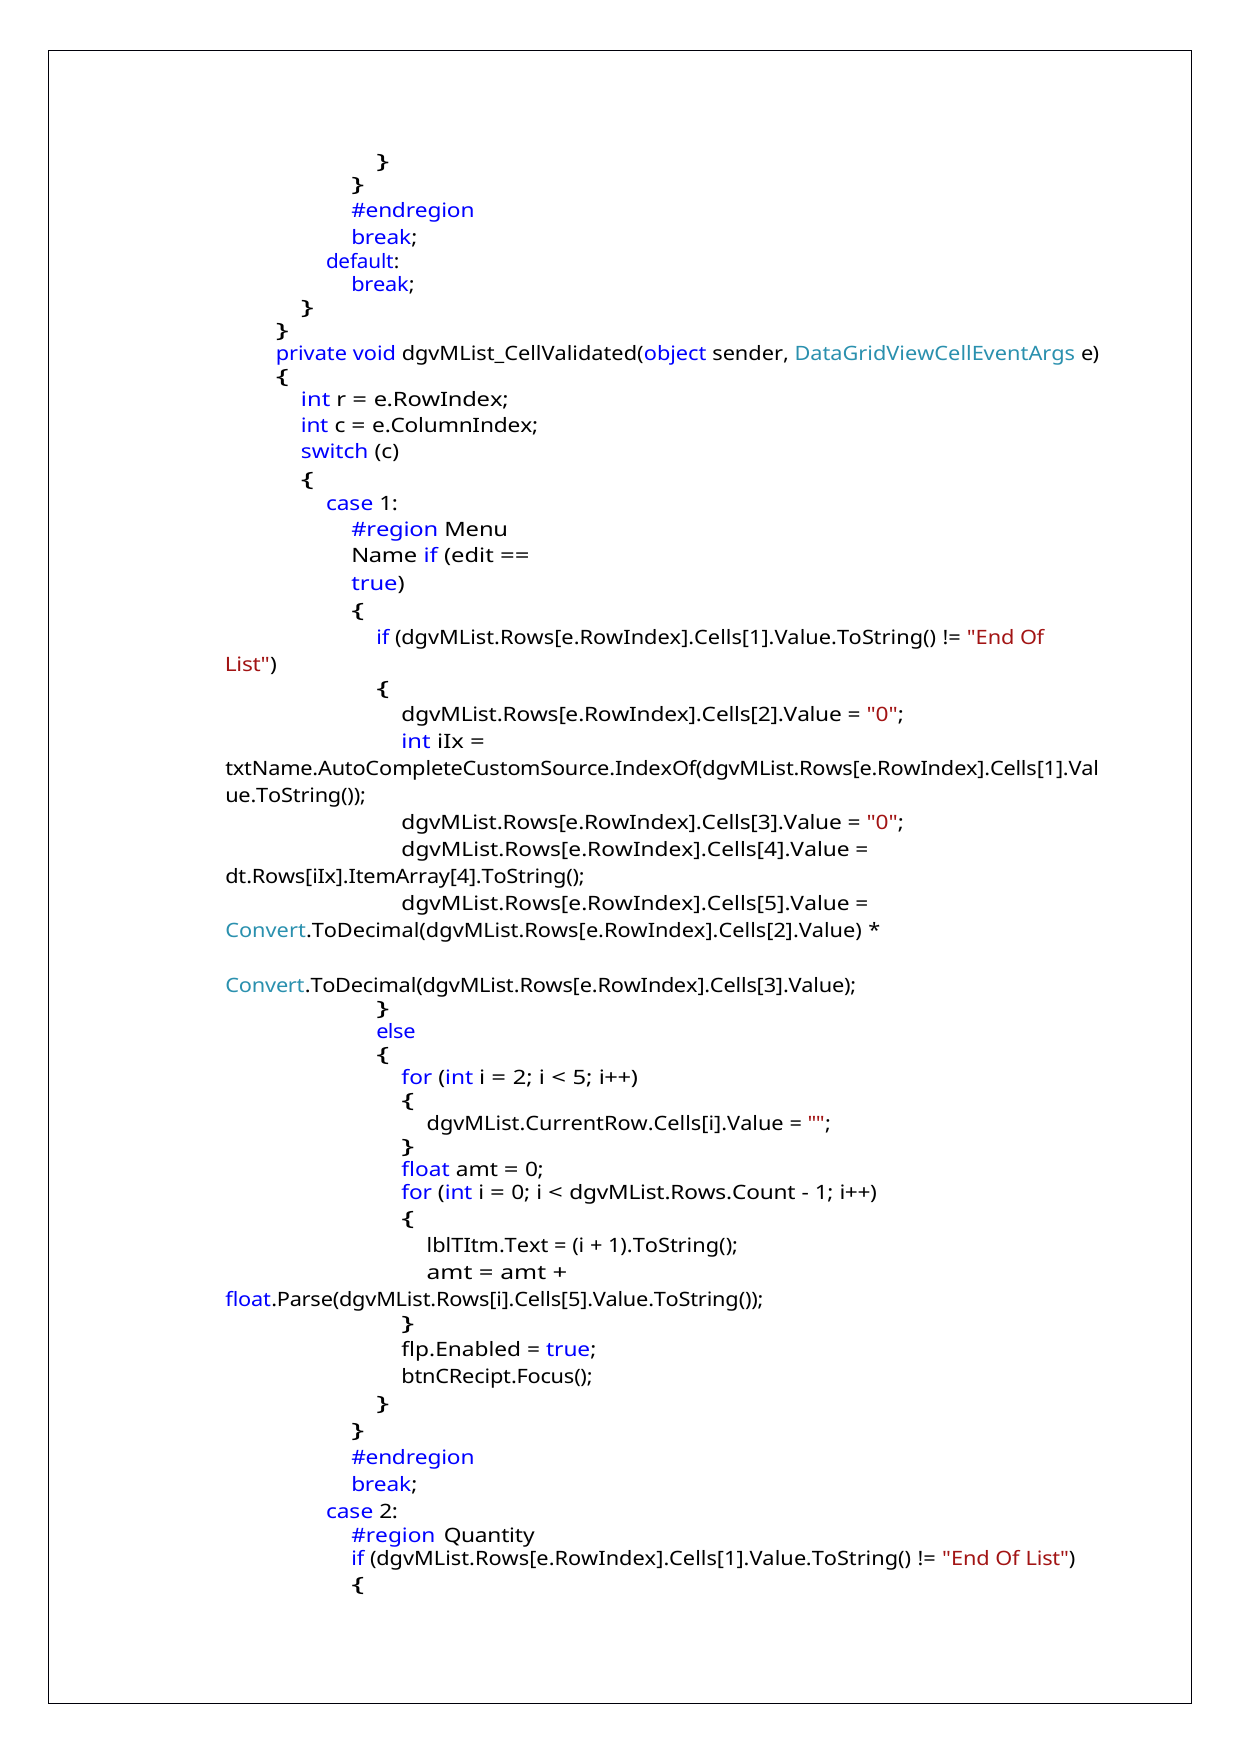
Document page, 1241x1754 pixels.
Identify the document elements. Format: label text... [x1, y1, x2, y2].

text } [301, 296, 1190, 319]
text for (int i = 0; i < dgvMList.Rows.Count - 1; i++) [401, 1181, 1190, 1204]
text } [276, 319, 1190, 342]
text } [376, 997, 1190, 1020]
text { [376, 677, 1190, 700]
text { [276, 365, 1190, 388]
text case 2: [326, 1497, 1190, 1524]
text if (dgvMList.Rows[e.RowIndex].Cells[1].Value.ToString() != "End Of List") [351, 1547, 1190, 1570]
text { [351, 596, 1190, 623]
text { [401, 1089, 1190, 1112]
text { [301, 465, 1190, 492]
text dgvMList.Rows[e.RowIndex].Cells[3].Value = "0"; dgvMList.Rows[e.RowIndex].Cells[4].Value = [401, 808, 1190, 862]
text private void dgvMList_CellValidated(object sender, DataGridViewCellEventArgs e) [276, 342, 1190, 365]
text dgvMList.Rows[e.RowIndex].Cells[5].Value = Convert.ToDecimal(dgvMList.Rows[e.RowIndex].Cells[2].Value) * [225, 889, 1190, 943]
text { [376, 1043, 1190, 1066]
text txtName.AutoCompleteCustomSource.IndexOf(dgvMList.Rows[e.RowIndex].Cells[1].Val ue.ToString()); [225, 754, 1190, 808]
text lblTItm.Text = (i + 1).ToString(); amt = amt + [426, 1231, 780, 1285]
text #endregion break; [351, 196, 493, 250]
text float amt = 0; [401, 1158, 1190, 1181]
text dgvMList.Rows[e.RowIndex].Cells[2].Value = "0"; int iIx = [401, 700, 911, 754]
text #endregion break; [351, 1443, 493, 1497]
text flp.Enabled = true; btnCRecipt.Focus(); [401, 1335, 666, 1389]
text } [351, 1416, 1190, 1443]
text float.Parse(dgvMList.Rows[i].Cells[5].Value.ToString()); [225, 1285, 1190, 1312]
text } [401, 1312, 1190, 1335]
text Convert.ToDecimal(dgvMList.Rows[e.RowIndex].Cells[3].Value); [225, 974, 1190, 997]
text List") [49, 650, 277, 677]
text int r = e.RowIndex; [301, 388, 1190, 411]
text { [351, 1571, 1190, 1597]
text #region Menu Name if (edit == true) [351, 515, 557, 596]
text dgvMList.CurrentRow.Cells[i].Value = ""; [426, 1112, 1190, 1135]
text } [401, 1135, 1190, 1158]
text default: [326, 250, 1190, 273]
text } [376, 1389, 1190, 1416]
text dt.Rows[iIx].ItemArray[4].ToString(); [225, 862, 1190, 889]
text for (int i = 2; i < 5; i++) [401, 1066, 1190, 1089]
text { [401, 1204, 1190, 1231]
text if (dgvMList.Rows[e.RowIndex].Cells[1].Value.ToString() != "End Of [376, 623, 1190, 650]
text case 1: [326, 492, 1190, 515]
text } [376, 150, 1190, 173]
text #region Quantity [351, 1524, 1190, 1547]
text } [351, 173, 1190, 196]
text int c = e.ColumnIndex; switch (c) [301, 411, 566, 465]
text else [376, 1020, 1190, 1043]
text break; [351, 273, 1190, 296]
